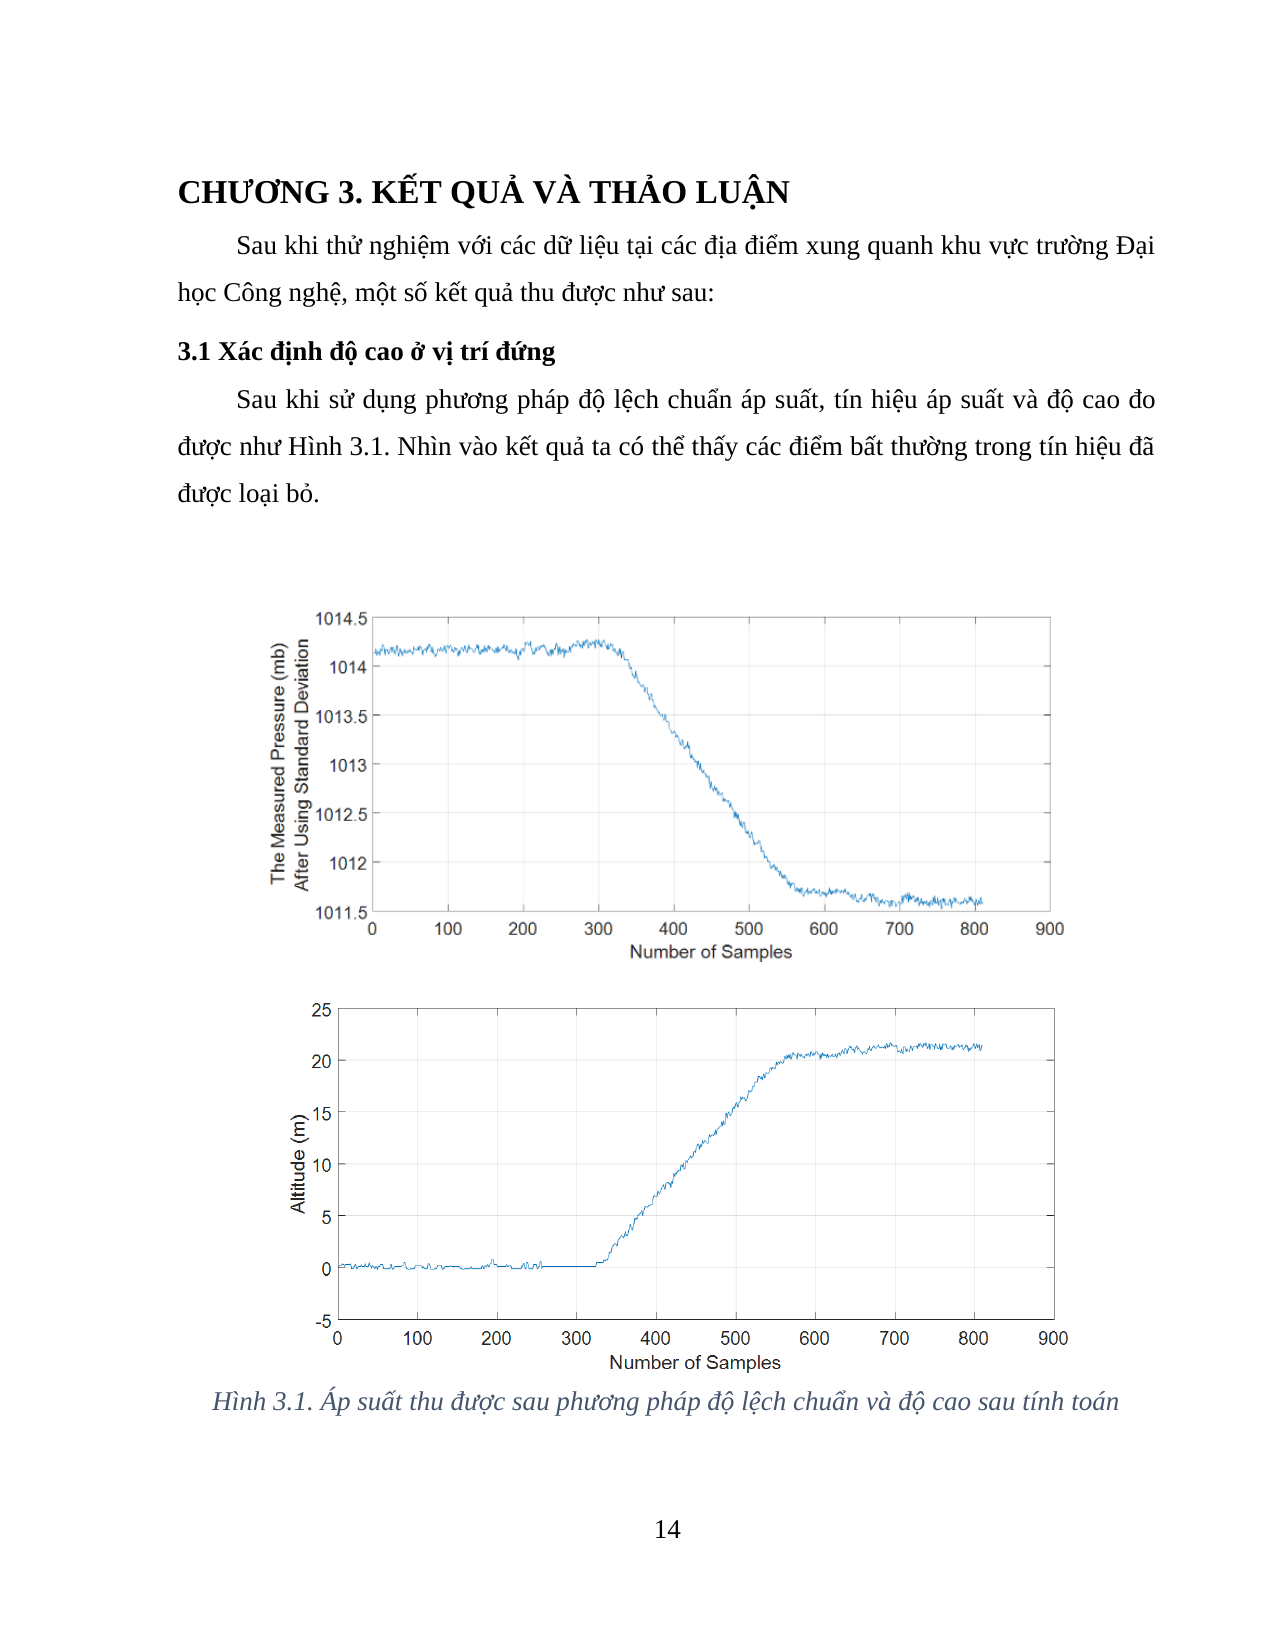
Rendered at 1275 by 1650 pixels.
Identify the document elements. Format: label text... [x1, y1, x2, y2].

text Sau khi sử dụng phương pháp độ lệch chuẩn áp suất, tín hiệu áp suất và độ cao đo được như Hình 3.1. Nhìn vào kết quả ta có thể thấy các điểm bất thường trong tín hiệu đã được loại bỏ. [177, 383, 1157, 508]
picture [286, 998, 1073, 1373]
table_header [206, 595, 1128, 989]
text Sau khi thử nghiệm với các dữ liệu tại các địa điểm xung quanh khu vực trường Đại học Công nghệ, một số kết quả thu được như sau: [177, 229, 1157, 307]
text Hình 3.1. Áp suất thu được sau phương pháp độ lệch chuẩn và độ cao sau tính toán [177, 1385, 1157, 1416]
subtitle 3.1 Xác định độ cao ở vị trí đứng [177, 335, 1157, 366]
picture [267, 607, 1067, 962]
table_cell [206, 989, 1128, 1373]
subtitle CHƯƠNG 3. KẾT QUẢ VÀ THẢO LUẬN [177, 173, 1157, 211]
